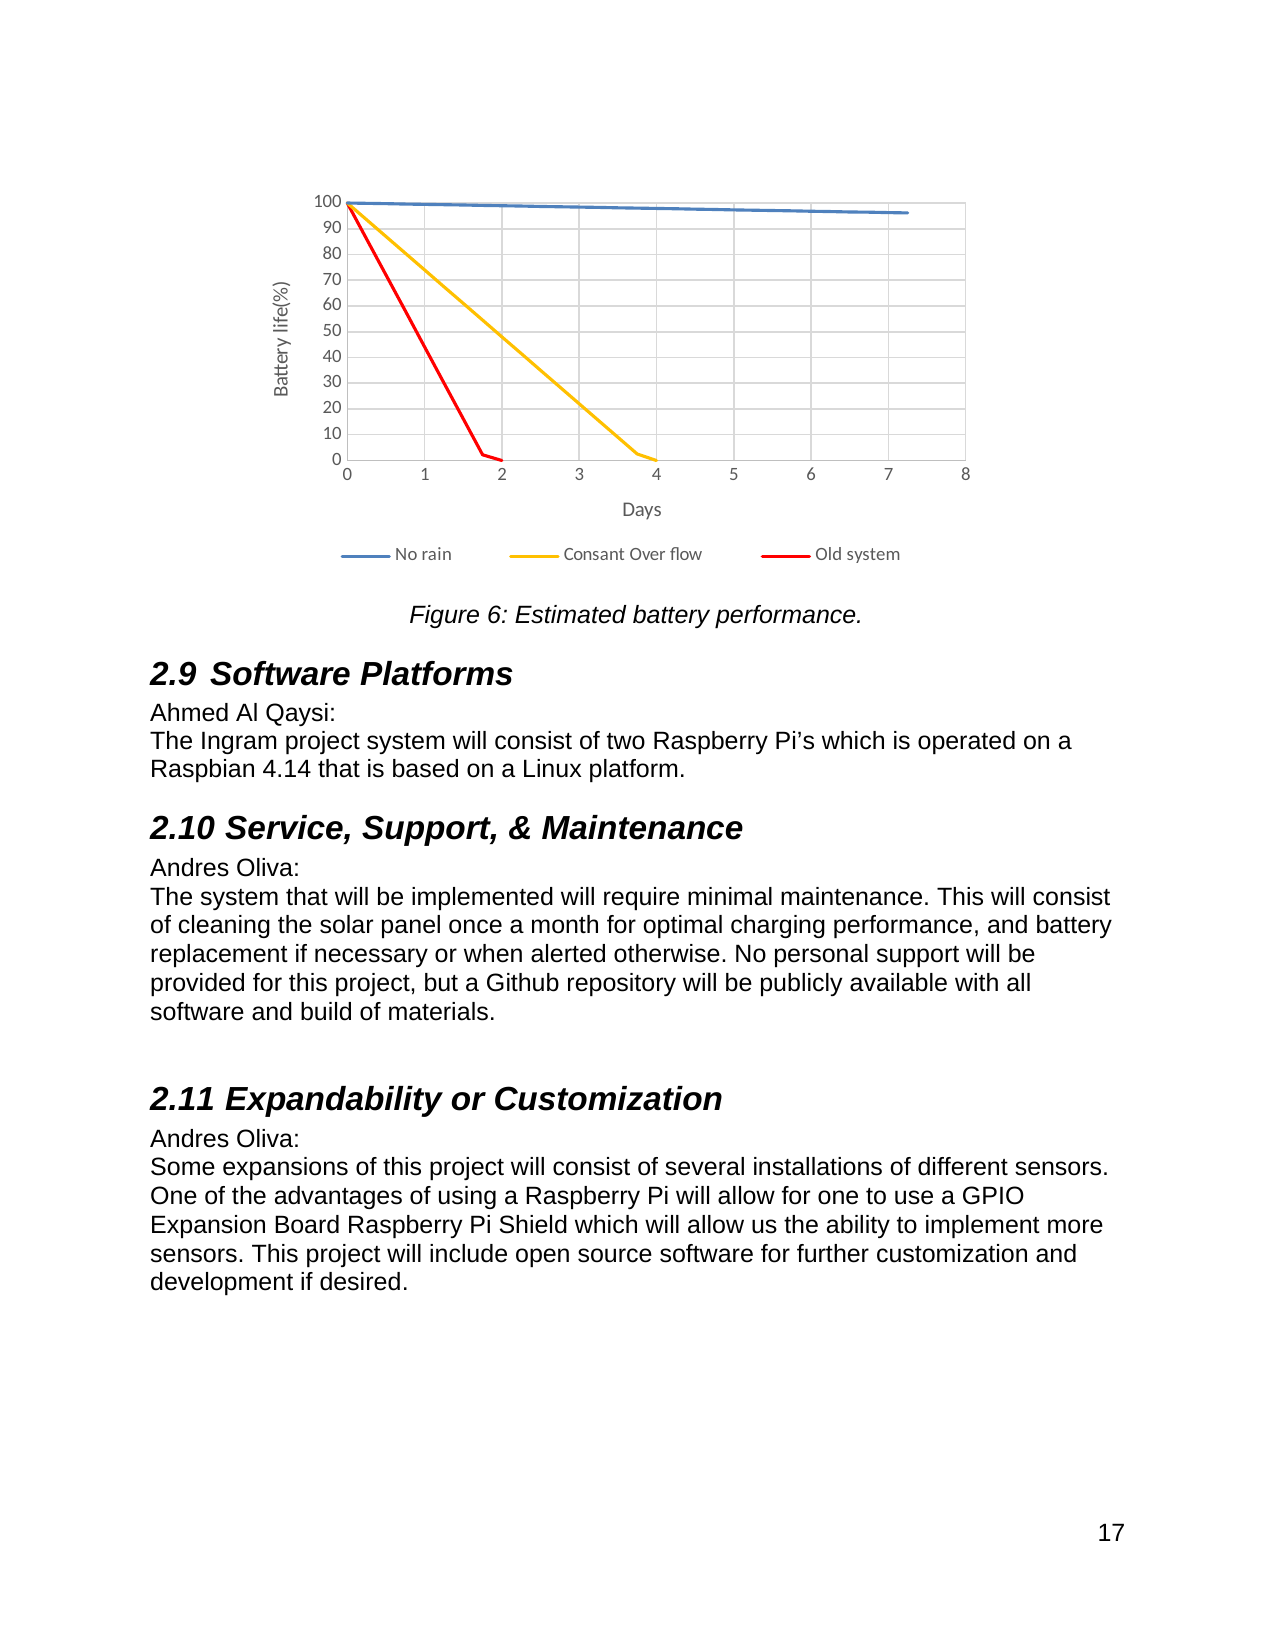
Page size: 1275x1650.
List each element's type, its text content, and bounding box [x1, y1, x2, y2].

subtitle Expandability or Customization [150, 1079, 1125, 1117]
text Andres Oliva: [150, 853, 1125, 881]
subtitle Software Platforms [150, 654, 1125, 692]
text Ahmed Al Qaysi: [150, 698, 1125, 727]
subtitle Service, Support, & Maintenance [150, 808, 1125, 846]
text Some expansions of this project will consist of several installations of different sensors. One of the advantages of using a Raspberry Pi will allow for one to use a GPIO Expansion Board Raspberry Pi Shield which will allow us the ability to implement more sensors. This project will include open source software for further customization and development if desired. [150, 1152, 1125, 1296]
text The Ingram project system will consist of two Raspberry Pi’s which is operated on a Raspbian 4.14 that is based on a Linux platform. [150, 727, 1125, 783]
text Andres Oliva: [150, 1124, 1125, 1152]
text Figure 6: Estimated battery performance. [150, 600, 1125, 629]
text The system that will be implemented will require minimal maintenance. This will consist of cleaning the solar panel once a month for optimal charging performance, and battery replacement if necessary or when alerted otherwise. No personal support will be provided for this project, but a Github repository will be publicly available with all software and build of materials. [150, 881, 1125, 1054]
